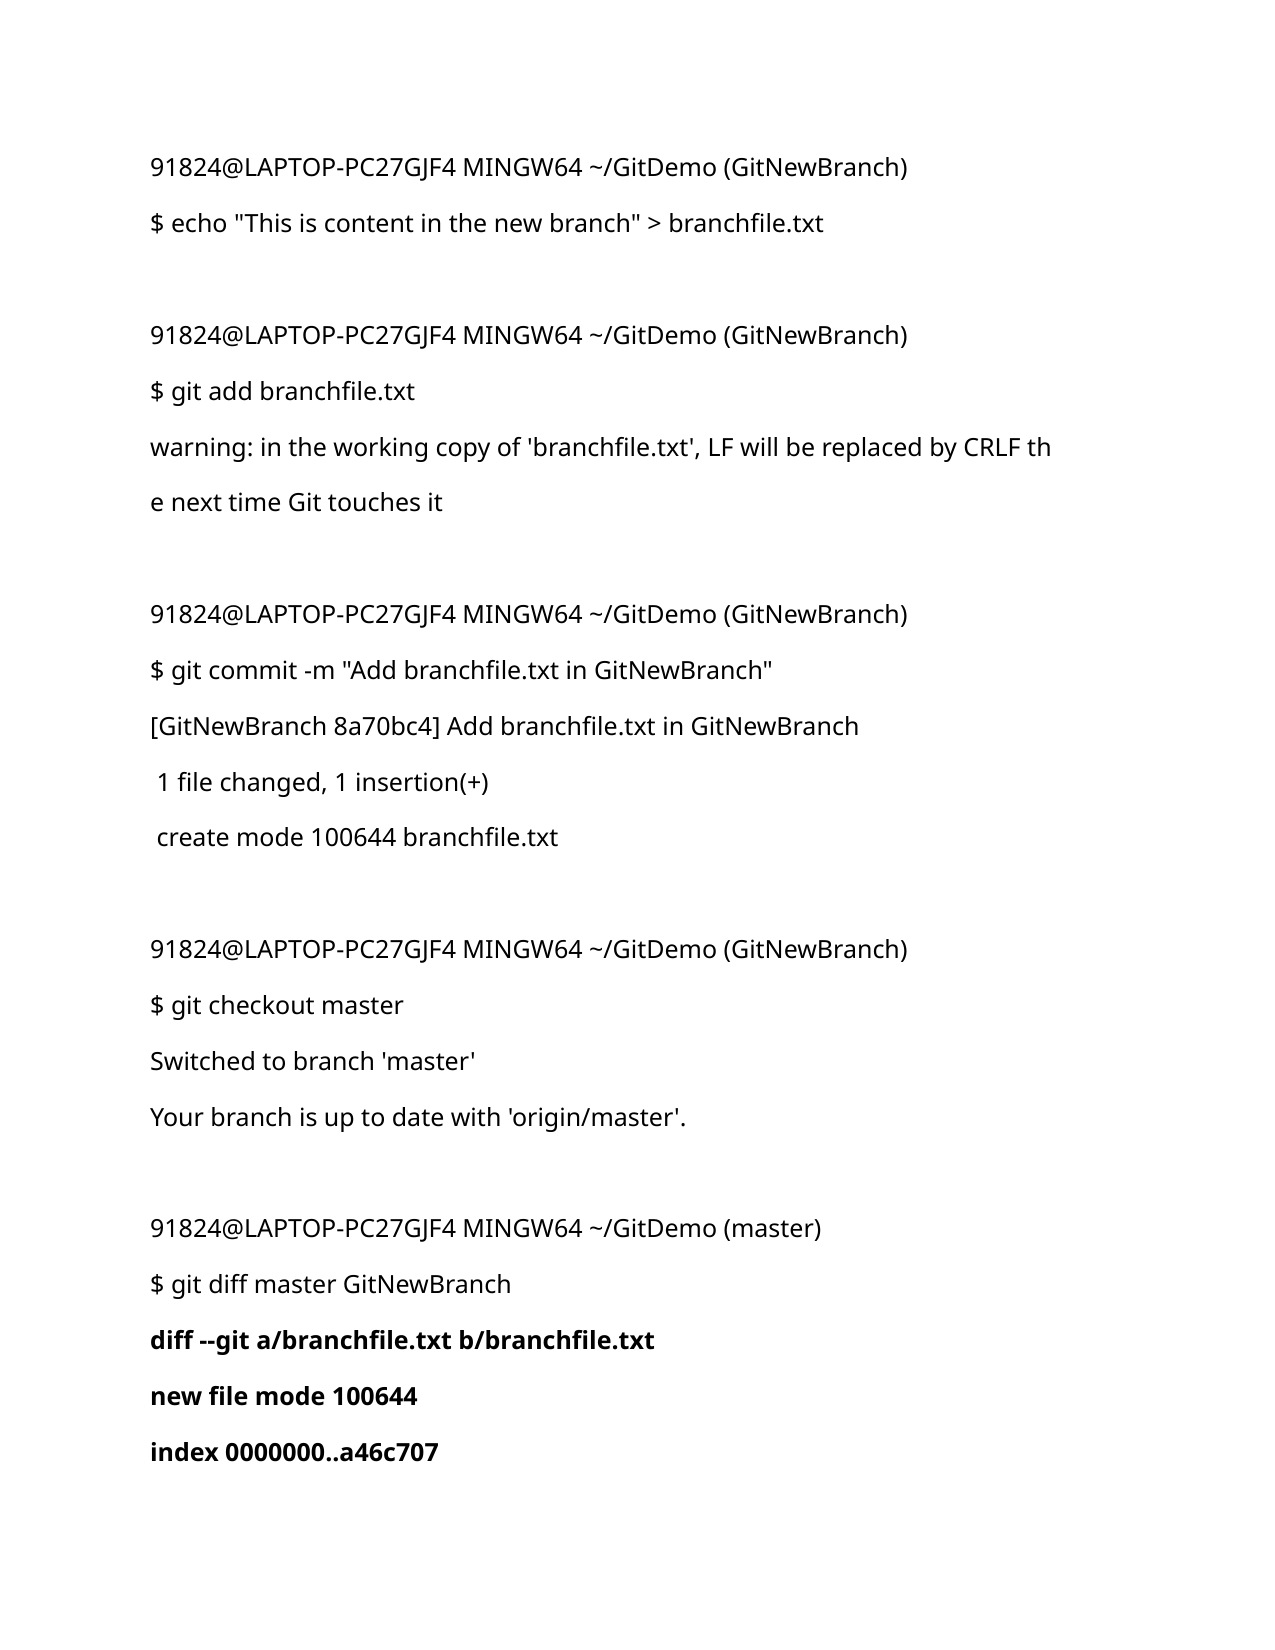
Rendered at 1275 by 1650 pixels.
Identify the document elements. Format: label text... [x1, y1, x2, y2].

text $ git checkout master [150, 987, 1125, 1022]
text 91824@LAPTOP-PC27GJF4 MINGW64 ~/GitDemo (GitNewBranch) [150, 932, 1125, 966]
text create mode 100644 branchfile.txt [150, 820, 1125, 854]
text 1 file changed, 1 insertion(+) [150, 764, 1125, 798]
text e next time Git touches it [150, 485, 1125, 519]
text $ git add branchfile.txt [150, 373, 1125, 407]
text 91824@LAPTOP-PC27GJF4 MINGW64 ~/GitDemo (GitNewBranch) [150, 317, 1125, 352]
text index 0000000..a46c707 [150, 1434, 1125, 1468]
text Your branch is up to date with 'origin/master'. [150, 1099, 1125, 1133]
text 91824@LAPTOP-PC27GJF4 MINGW64 ~/GitDemo (GitNewBranch) [150, 597, 1125, 631]
text 91824@LAPTOP-PC27GJF4 MINGW64 ~/GitDemo (master) [150, 1211, 1125, 1245]
text 91824@LAPTOP-PC27GJF4 MINGW64 ~/GitDemo (GitNewBranch) [150, 150, 1125, 184]
text $ git commit -m "Add branchfile.txt in GitNewBranch" [150, 652, 1125, 687]
text $ echo "This is content in the new branch" > branchfile.txt [150, 206, 1125, 240]
text warning: in the working copy of 'branchfile.txt', LF will be replaced by CRLF th [150, 429, 1125, 463]
text new file mode 100644 [150, 1378, 1125, 1412]
text Switched to branch 'master' [150, 1043, 1125, 1077]
text diff --git a/branchfile.txt b/branchfile.txt [150, 1322, 1125, 1357]
text [GitNewBranch 8a70bc4] Add branchfile.txt in GitNewBranch [150, 708, 1125, 742]
text $ git diff master GitNewBranch [150, 1267, 1125, 1301]
